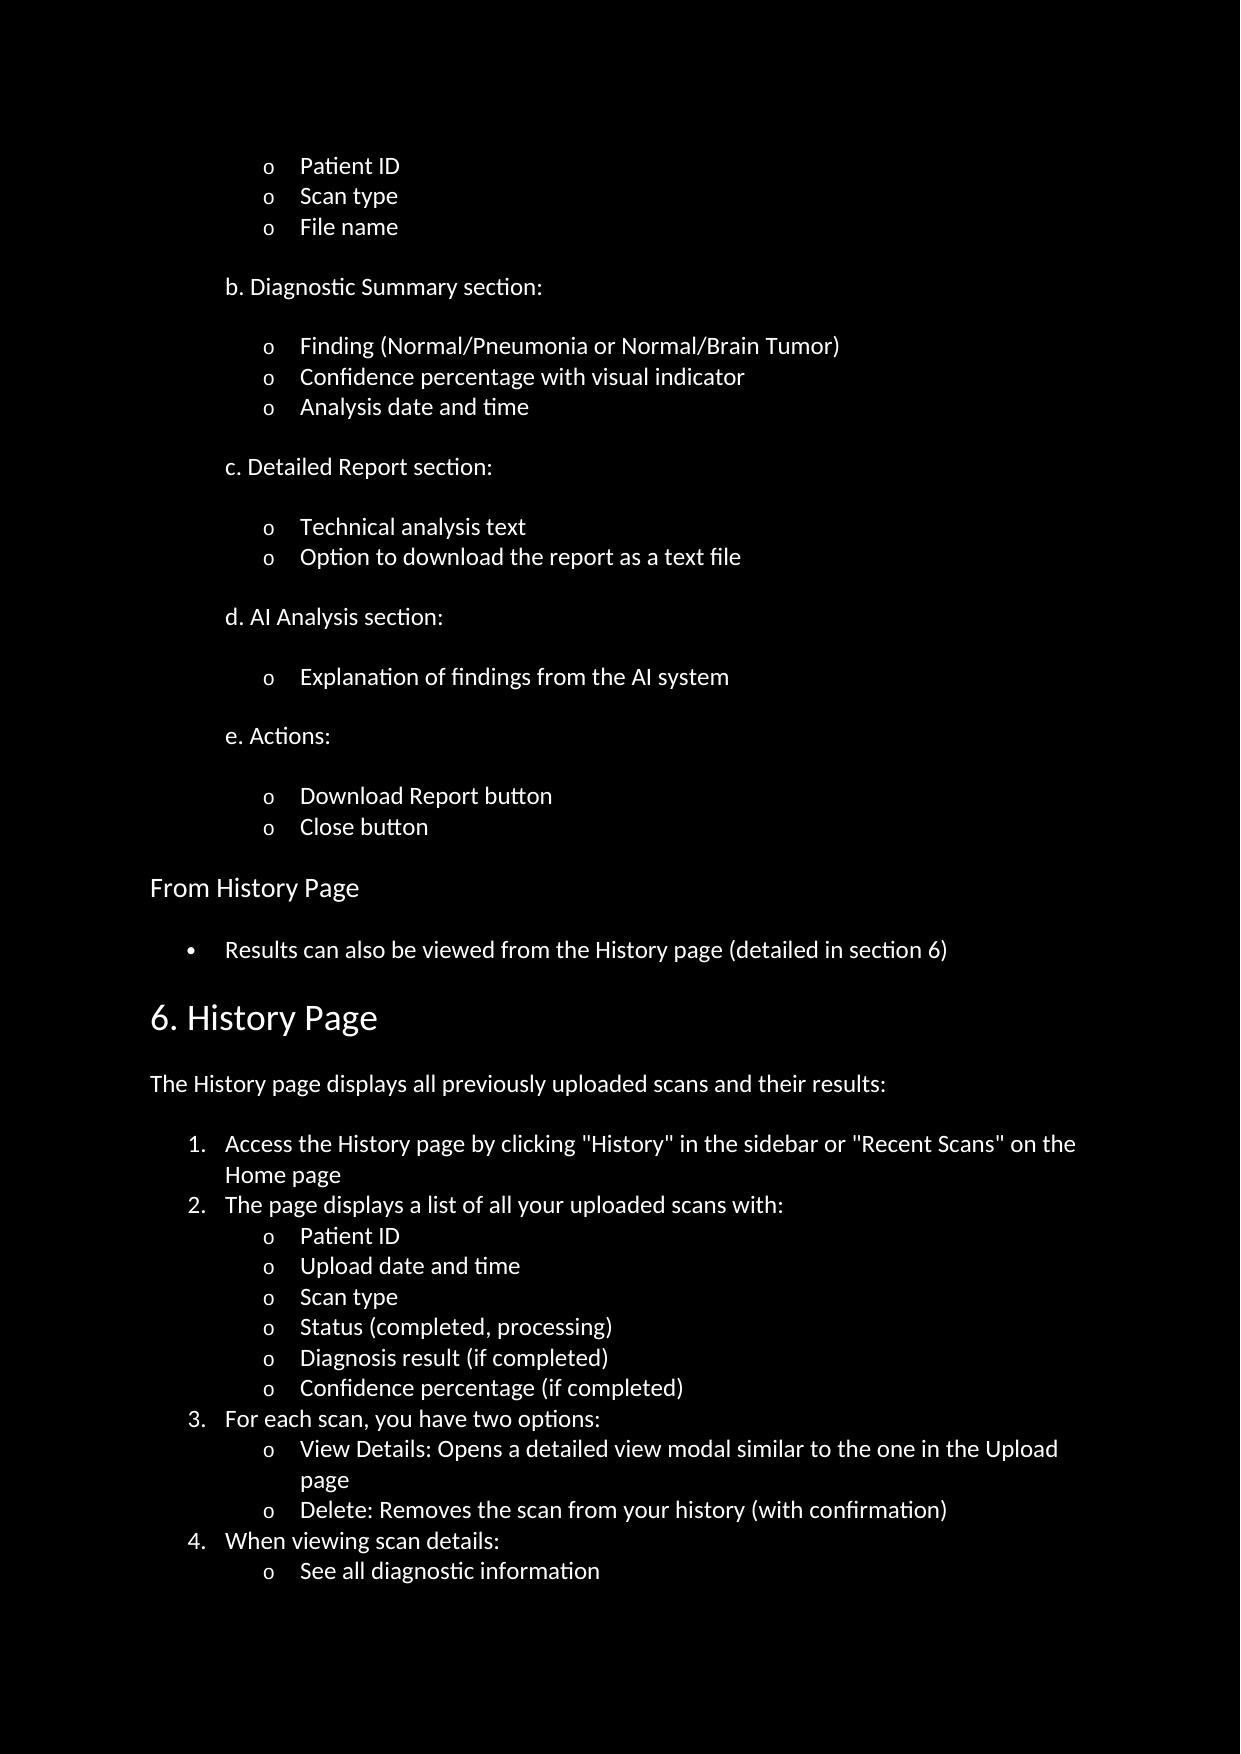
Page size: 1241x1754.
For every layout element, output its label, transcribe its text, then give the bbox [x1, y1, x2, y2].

list For each scan, you have two options: [187, 1403, 1090, 1433]
list Close button [262, 811, 1090, 841]
text 6. History Page [150, 993, 1090, 1039]
list Confidence percentage with visual indicator [262, 361, 1090, 391]
list Scan type [262, 181, 1090, 211]
text c. Detailed Report section: [225, 451, 1090, 482]
list Explanation of findings from the AI system [262, 661, 1090, 691]
text The History page displays all previously uploaded scans and their results: [150, 1068, 1090, 1099]
text d. AI Analysis section: [225, 601, 1090, 632]
list Download Report button [262, 780, 1090, 811]
list Upload date and time [262, 1250, 1090, 1281]
list View Details: Opens a detailed view modal similar to the one in the Upload page [262, 1433, 1090, 1494]
text From History Page [150, 870, 1090, 905]
list Technical analysis text [262, 511, 1090, 541]
list The page displays a list of all your uploaded scans with: [187, 1189, 1090, 1220]
list Access the History page by clicking "History" in the sidebar or "Recent Scans" on the Home page [187, 1128, 1090, 1189]
list Option to download the report as a text file [262, 541, 1090, 572]
list File name [262, 211, 1090, 242]
list Diagnosis result (if completed) [262, 1342, 1090, 1372]
text b. Diagnostic Summary section: [225, 271, 1090, 301]
list Delete: Removes the scan from your history (with confirmation) [262, 1494, 1090, 1525]
text e. Actions: [225, 720, 1090, 751]
list Patient ID [262, 1220, 1090, 1250]
list Confidence percentage (if completed) [262, 1372, 1090, 1403]
list When viewing scan details: [187, 1525, 1090, 1556]
list Results can also be viewed from the History page (detailed in section 6) [187, 934, 1090, 964]
list Scan type [262, 1281, 1090, 1311]
list See all diagnostic information [262, 1556, 1090, 1586]
list Analysis date and time [262, 391, 1090, 422]
list Patient ID [262, 150, 1090, 181]
list Status (completed, processing) [262, 1311, 1090, 1342]
list Finding (Normal/Pneumonia or Normal/Brain Tumor) [262, 330, 1090, 361]
